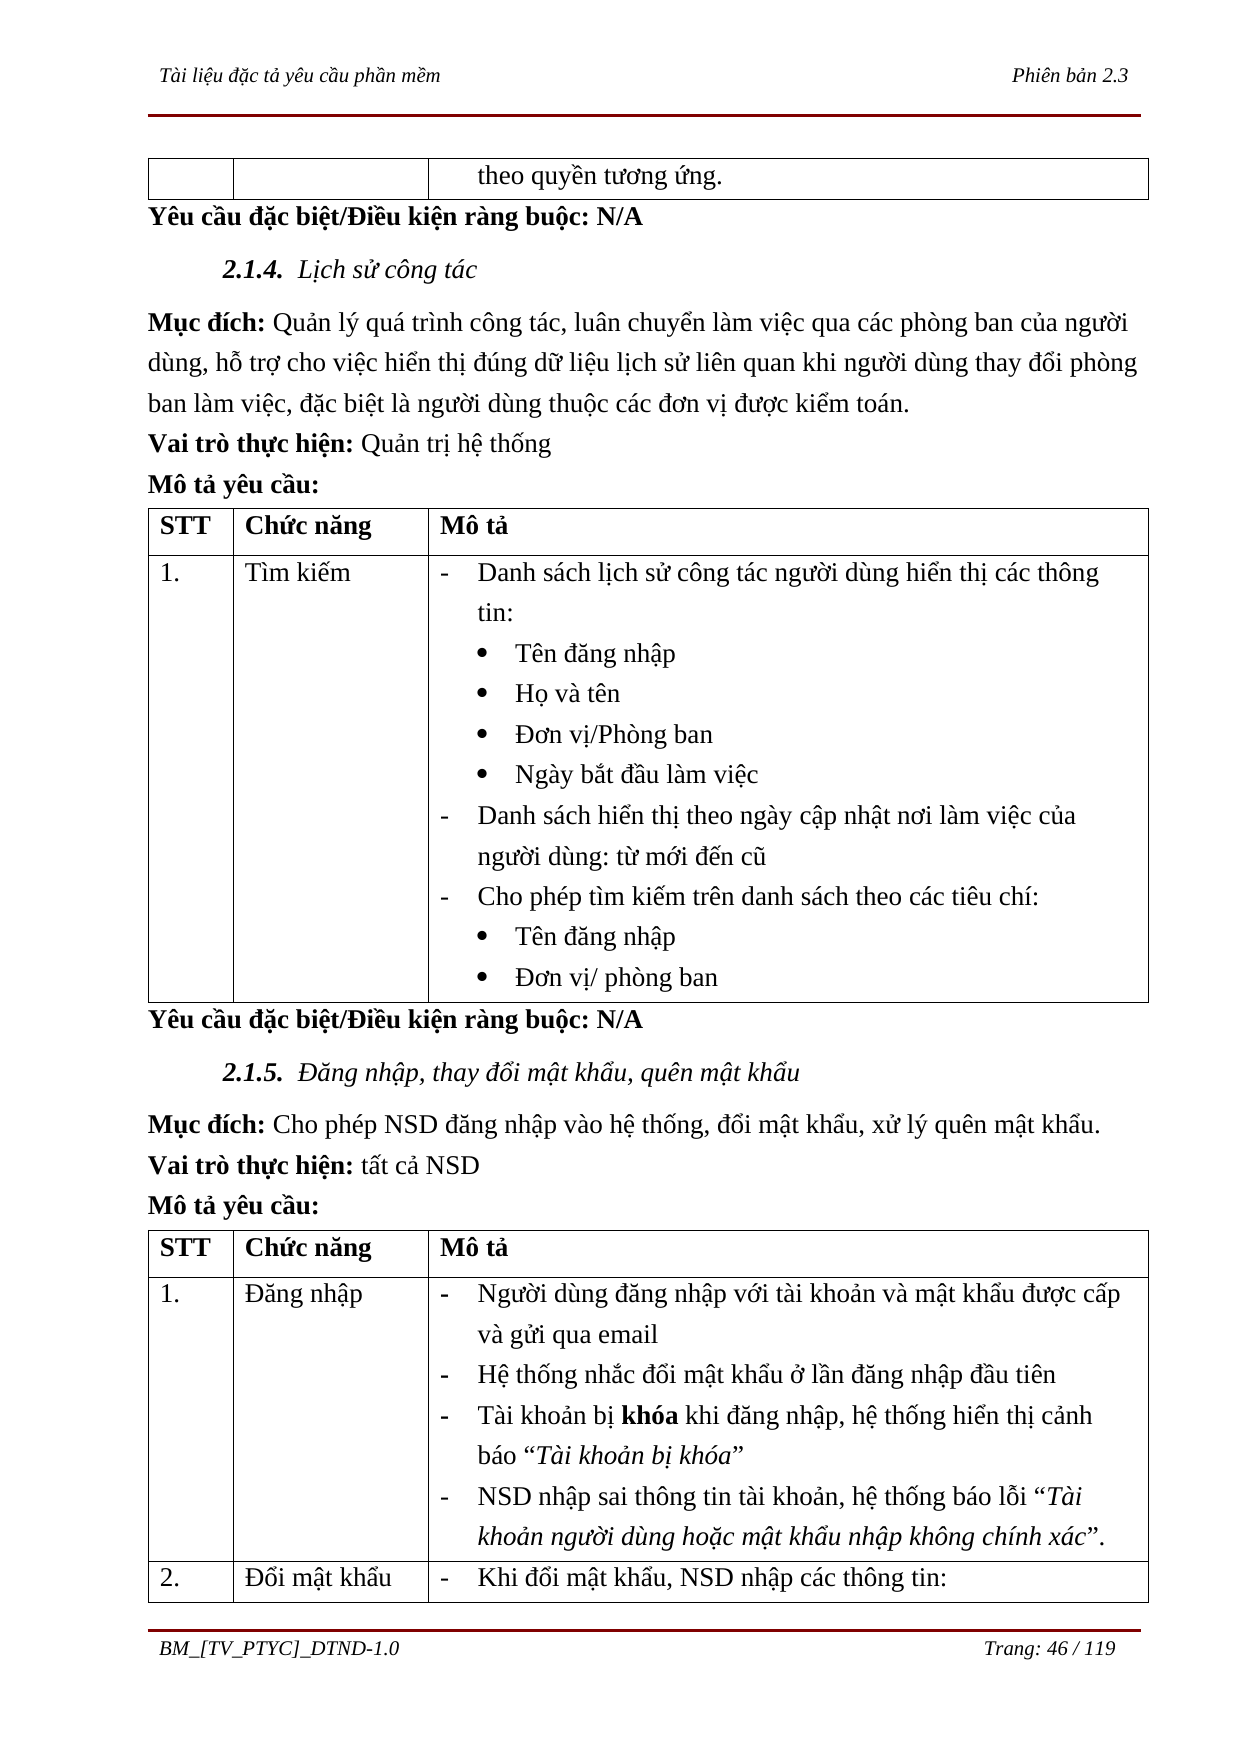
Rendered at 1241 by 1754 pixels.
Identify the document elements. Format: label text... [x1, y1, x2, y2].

table_header STT [149, 1231, 233, 1277]
table_cell Đổi mật khẩu [234, 1562, 428, 1602]
table_header Chức năng [234, 509, 428, 555]
subtitle Lịch sử công tác [223, 253, 1151, 284]
text Mục đích: Quản lý quá trình công tác, luân chuyển làm việc qua các phòng ban của người dùng, hỗ trợ cho việc hiển thị đúng dữ liệu lịch sử liên quan khi người dùng thay đổi phòng ban làm việc, đặc biệt là người dùng thuộc các đơn vị được kiểm toán. [148, 306, 1151, 418]
text Vai trò thực hiện: Quản trị hệ thống [148, 427, 1151, 458]
table_header Mô tả [429, 1231, 1148, 1277]
table_cell Tìm kiếm [234, 556, 428, 1002]
text Mô tả yêu cầu: [148, 468, 1151, 499]
subtitle Đăng nhập, thay đổi mật khẩu, quên mật khẩu [223, 1056, 1151, 1087]
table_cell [429, 159, 1148, 199]
table_cell [149, 1562, 233, 1602]
table_cell [149, 556, 233, 1002]
table_header Chức năng [234, 1231, 428, 1277]
table_header Mô tả [429, 509, 1148, 555]
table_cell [234, 159, 428, 199]
table_cell Danh sách lịch sử công tác người dùng hiển thị các thông tin: Tên đăng nhập Họ và tên Đơn vị/Phòng ban Ngày bắt đầu làm việc Danh sách hiển thị theo ngày cập nhật nơi làm việc của người dùng: từ mới đến cũ Cho phép tìm kiếm trên danh sách theo các tiêu chí: Tên đăng nhập Đơn vị/ phòng ban [429, 556, 1148, 1002]
table_cell [149, 1278, 233, 1561]
table_cell Đăng nhập [234, 1278, 428, 1561]
text Mô tả yêu cầu: [148, 1189, 1151, 1221]
table_cell [149, 159, 233, 199]
text Yêu cầu đặc biệt/Điều kiện ràng buộc: N/A [148, 1003, 1151, 1034]
table_cell Người dùng đăng nhập với tài khoản và mật khẩu được cấp và gửi qua email Hệ thống nhắc đổi mật khẩu ở lần đăng nhập đầu tiên Tài khoản bị khóa khi đăng nhập, hệ thống hiển thị cảnh báo “Tài khoản bị khóa” NSD nhập sai thông tin tài khoản, hệ thống báo lỗi “Tài khoản người dùng hoặc mật khẩu nhập không chính xác”. [429, 1278, 1148, 1561]
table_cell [429, 1562, 1148, 1602]
text Mục đích: Cho phép NSD đăng nhập vào hệ thống, đổi mật khẩu, xử lý quên mật khẩu. [148, 1108, 1151, 1140]
table_header STT [149, 509, 233, 555]
text Vai trò thực hiện: tất cả NSD [148, 1149, 1151, 1180]
text Yêu cầu đặc biệt/Điều kiện ràng buộc: N/A [148, 200, 1151, 231]
